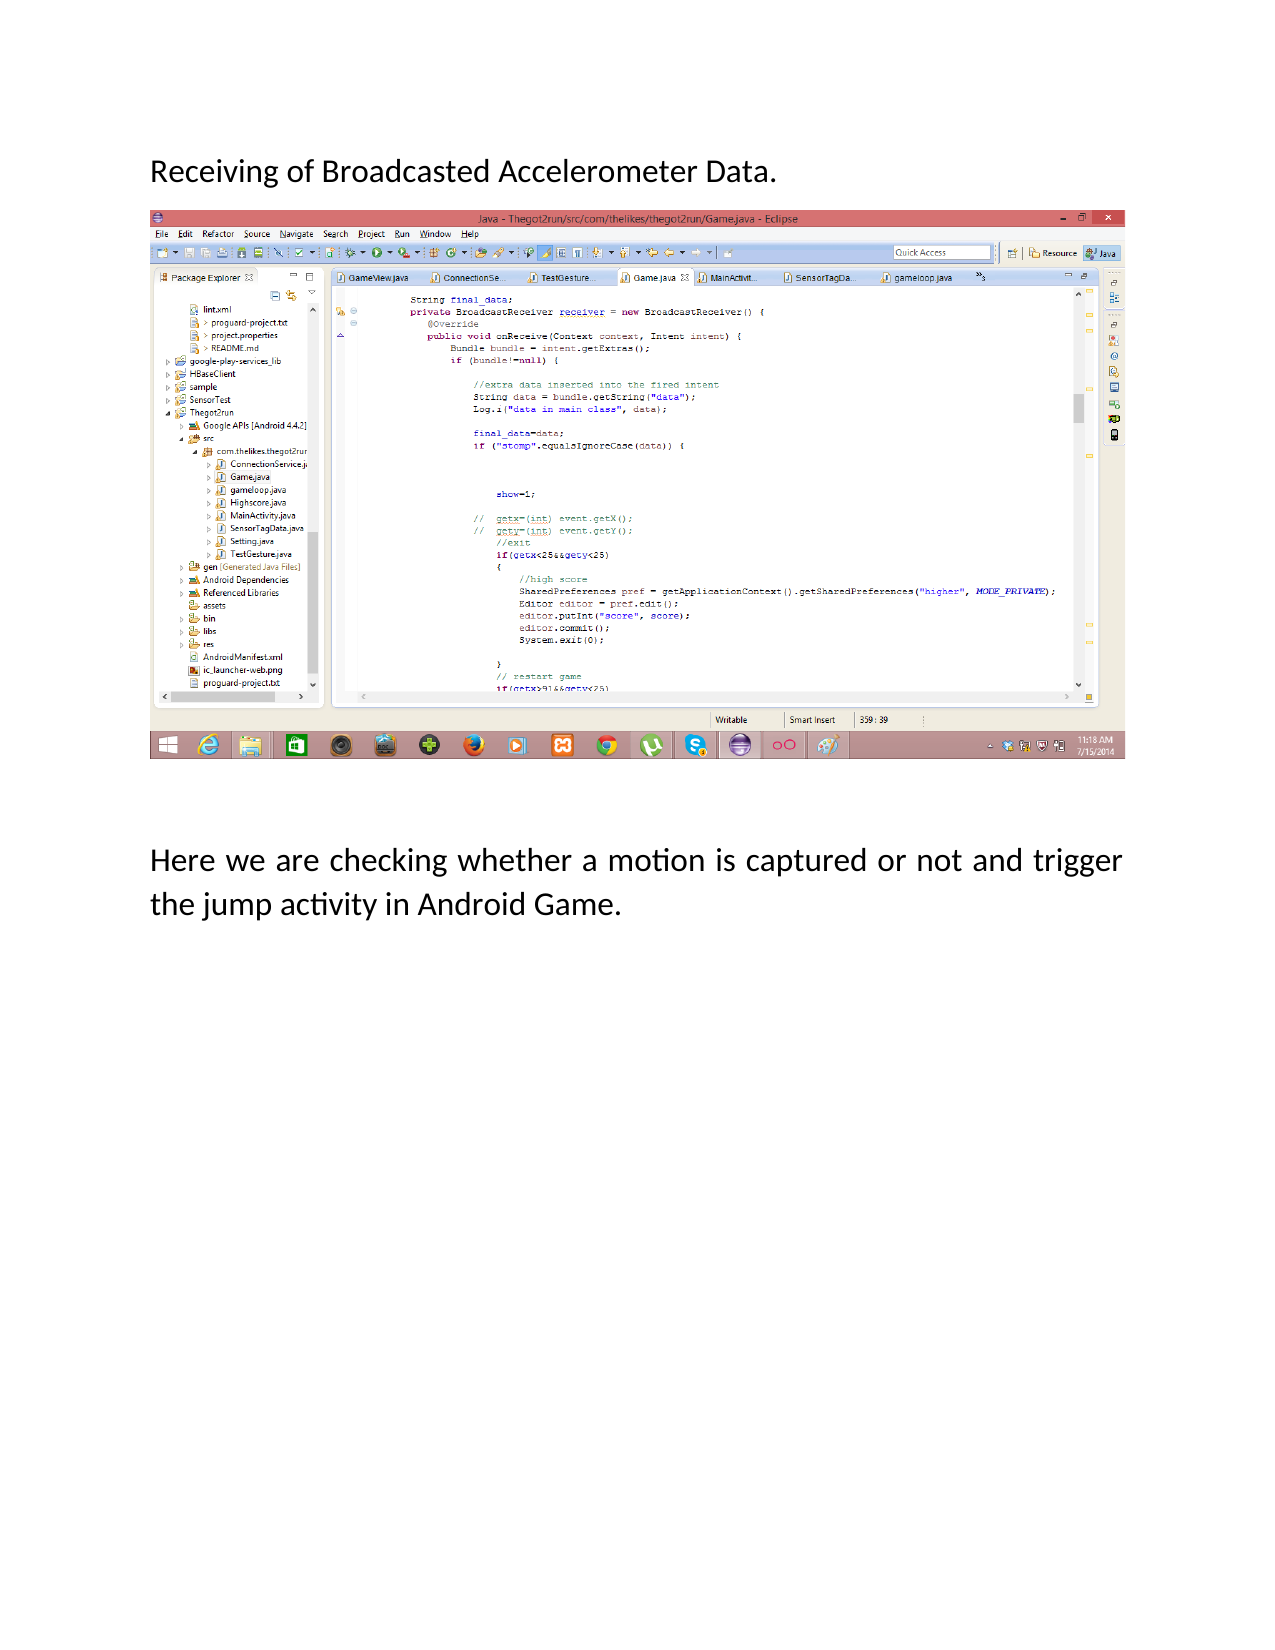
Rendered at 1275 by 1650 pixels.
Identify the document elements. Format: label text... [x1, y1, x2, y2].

text Here we are checking whether a motion is captured or not and trigger the jump activity in Android Game. [150, 838, 1125, 923]
picture [150, 210, 1125, 759]
text Receiving of Broadcasted Accelerometer Data. [150, 150, 1125, 191]
